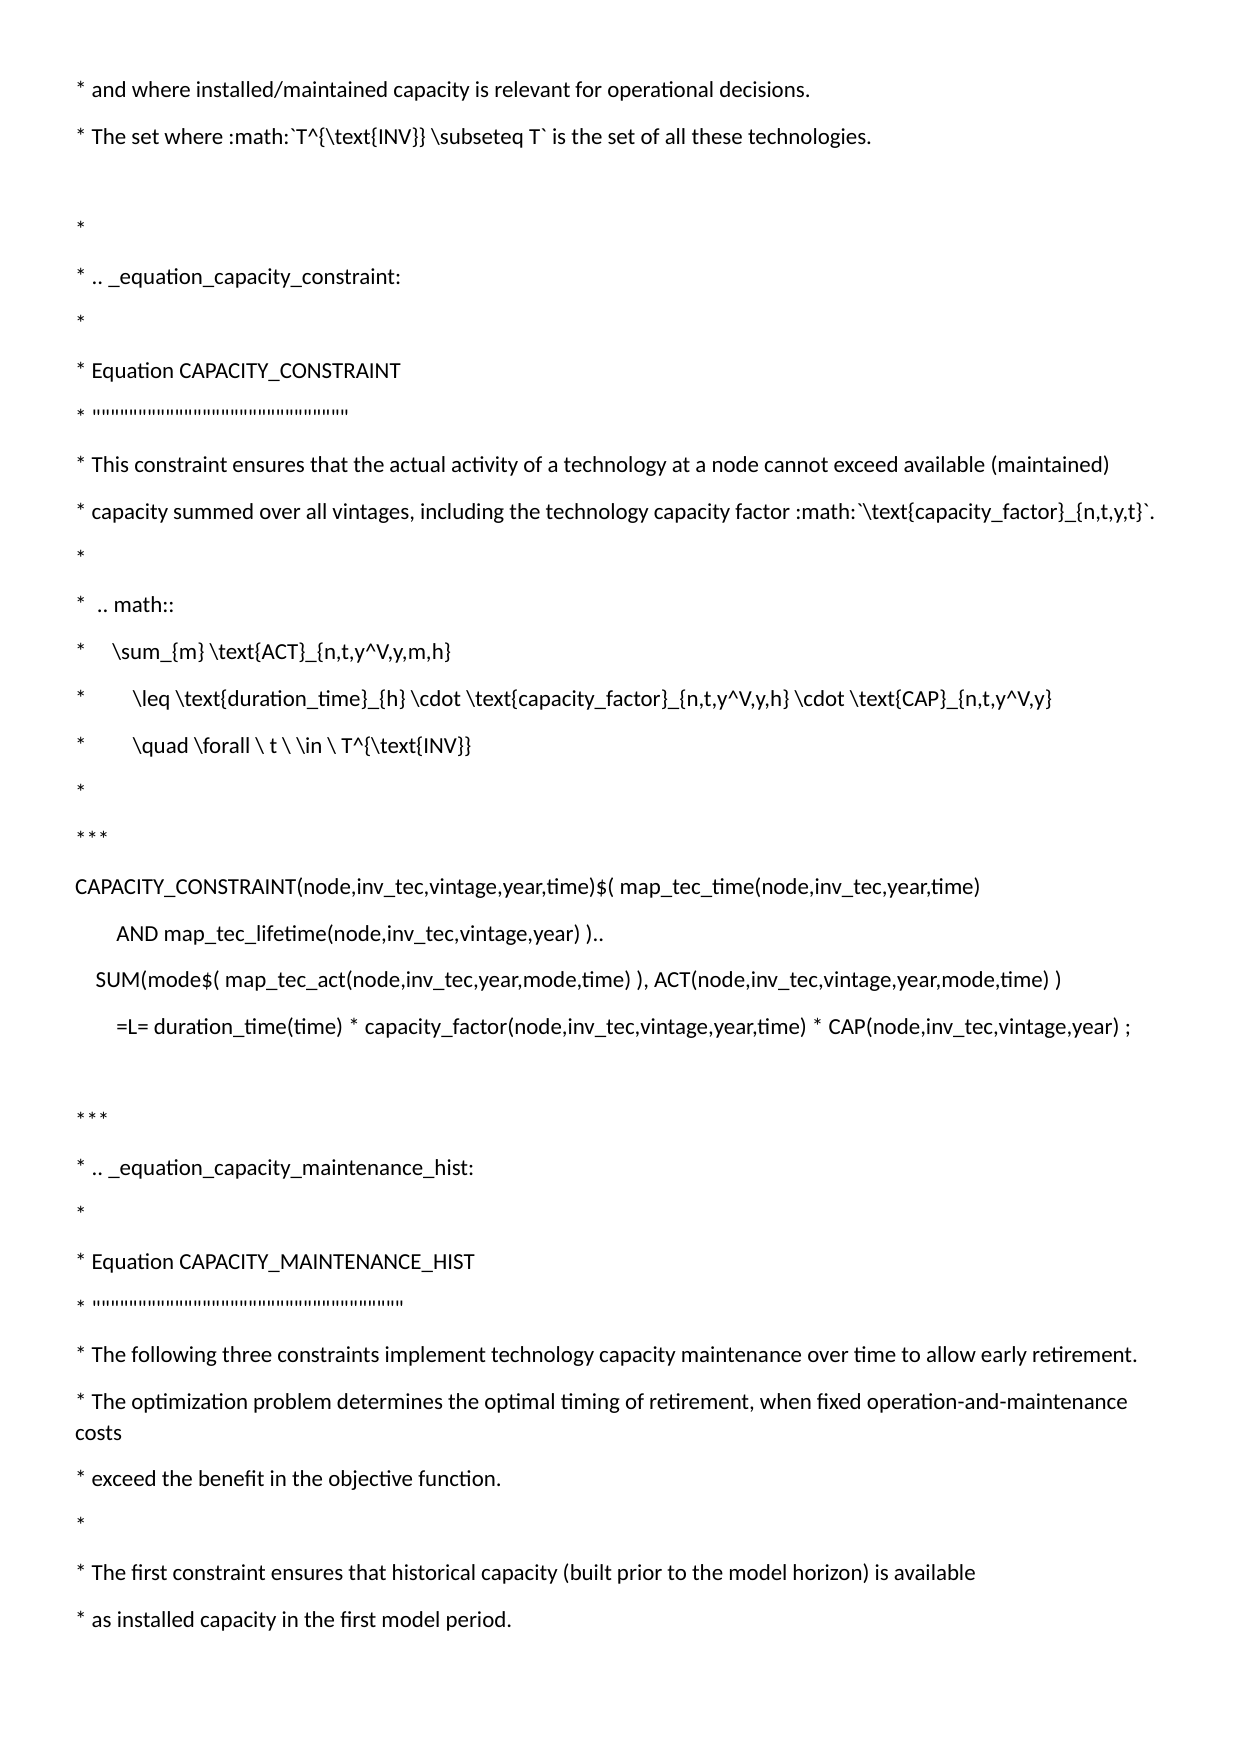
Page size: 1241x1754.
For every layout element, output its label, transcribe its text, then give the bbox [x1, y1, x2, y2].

text * [75, 544, 1165, 572]
text AND map_tec_lifetime(node,inv_tec,vintage,year) ).. [75, 919, 1165, 947]
text * .. _equation_capacity_maintenance_hist: [75, 1153, 1165, 1181]
text * [75, 216, 1165, 244]
text * [75, 1200, 1165, 1228]
text * The set where :math:`T^{\text{INV}} \subseteq T` is the set of all these technologies. [75, 122, 1165, 150]
text * The first constraint ensures that historical capacity (built prior to the model horizon) is available [75, 1558, 1165, 1586]
text * [75, 1511, 1165, 1539]
text * as installed capacity in the first model period. [75, 1605, 1165, 1633]
text * .. math:: [75, 591, 1165, 619]
text * Equation CAPACITY_MAINTENANCE_HIST [75, 1247, 1165, 1275]
text * \quad \forall \ t \ \in \ T^{\text{INV}} [75, 731, 1165, 759]
text * Equation CAPACITY_CONSTRAINT [75, 356, 1165, 384]
text * exceed the benefit in the objective function. [75, 1464, 1165, 1493]
text * and where installed/maintained capacity is relevant for operational decisions. [75, 75, 1165, 103]
text * """""""""""""""""""""""""""" [75, 403, 1165, 431]
text * This constraint ensures that the actual activity of a technology at a node cannot exceed available (maintained) [75, 450, 1165, 478]
text * """""""""""""""""""""""""""""""""" [75, 1294, 1165, 1322]
text *** [75, 1106, 1165, 1134]
text * \leq \text{duration_time}_{h} \cdot \text{capacity_factor}_{n,t,y^V,y,h} \cdot \text{CAP}_{n,t,y^V,y} [75, 684, 1165, 712]
text * [75, 309, 1165, 337]
text * capacity summed over all vintages, including the technology capacity factor :math:`\text{capacity_factor}_{n,t,y,t}`. [75, 497, 1165, 525]
text SUM(mode$( map_tec_act(node,inv_tec,year,mode,time) ), ACT(node,inv_tec,vintage,year,mode,time) ) [75, 966, 1165, 994]
text * \sum_{m} \text{ACT}_{n,t,y^V,y,m,h} [75, 637, 1165, 666]
text *** [75, 825, 1165, 853]
text * [75, 778, 1165, 806]
text * .. _equation_capacity_constraint: [75, 262, 1165, 291]
text * The optimization problem determines the optimal timing of retirement, when fixed operation-and-maintenance costs [75, 1387, 1165, 1446]
text CAPACITY_CONSTRAINT(node,inv_tec,vintage,year,time)$( map_tec_time(node,inv_tec,year,time) [75, 872, 1165, 900]
text =L= duration_time(time) * capacity_factor(node,inv_tec,vintage,year,time) * CAP(node,inv_tec,vintage,year) ; [75, 1012, 1165, 1041]
text * The following three constraints implement technology capacity maintenance over time to allow early retirement. [75, 1341, 1165, 1369]
